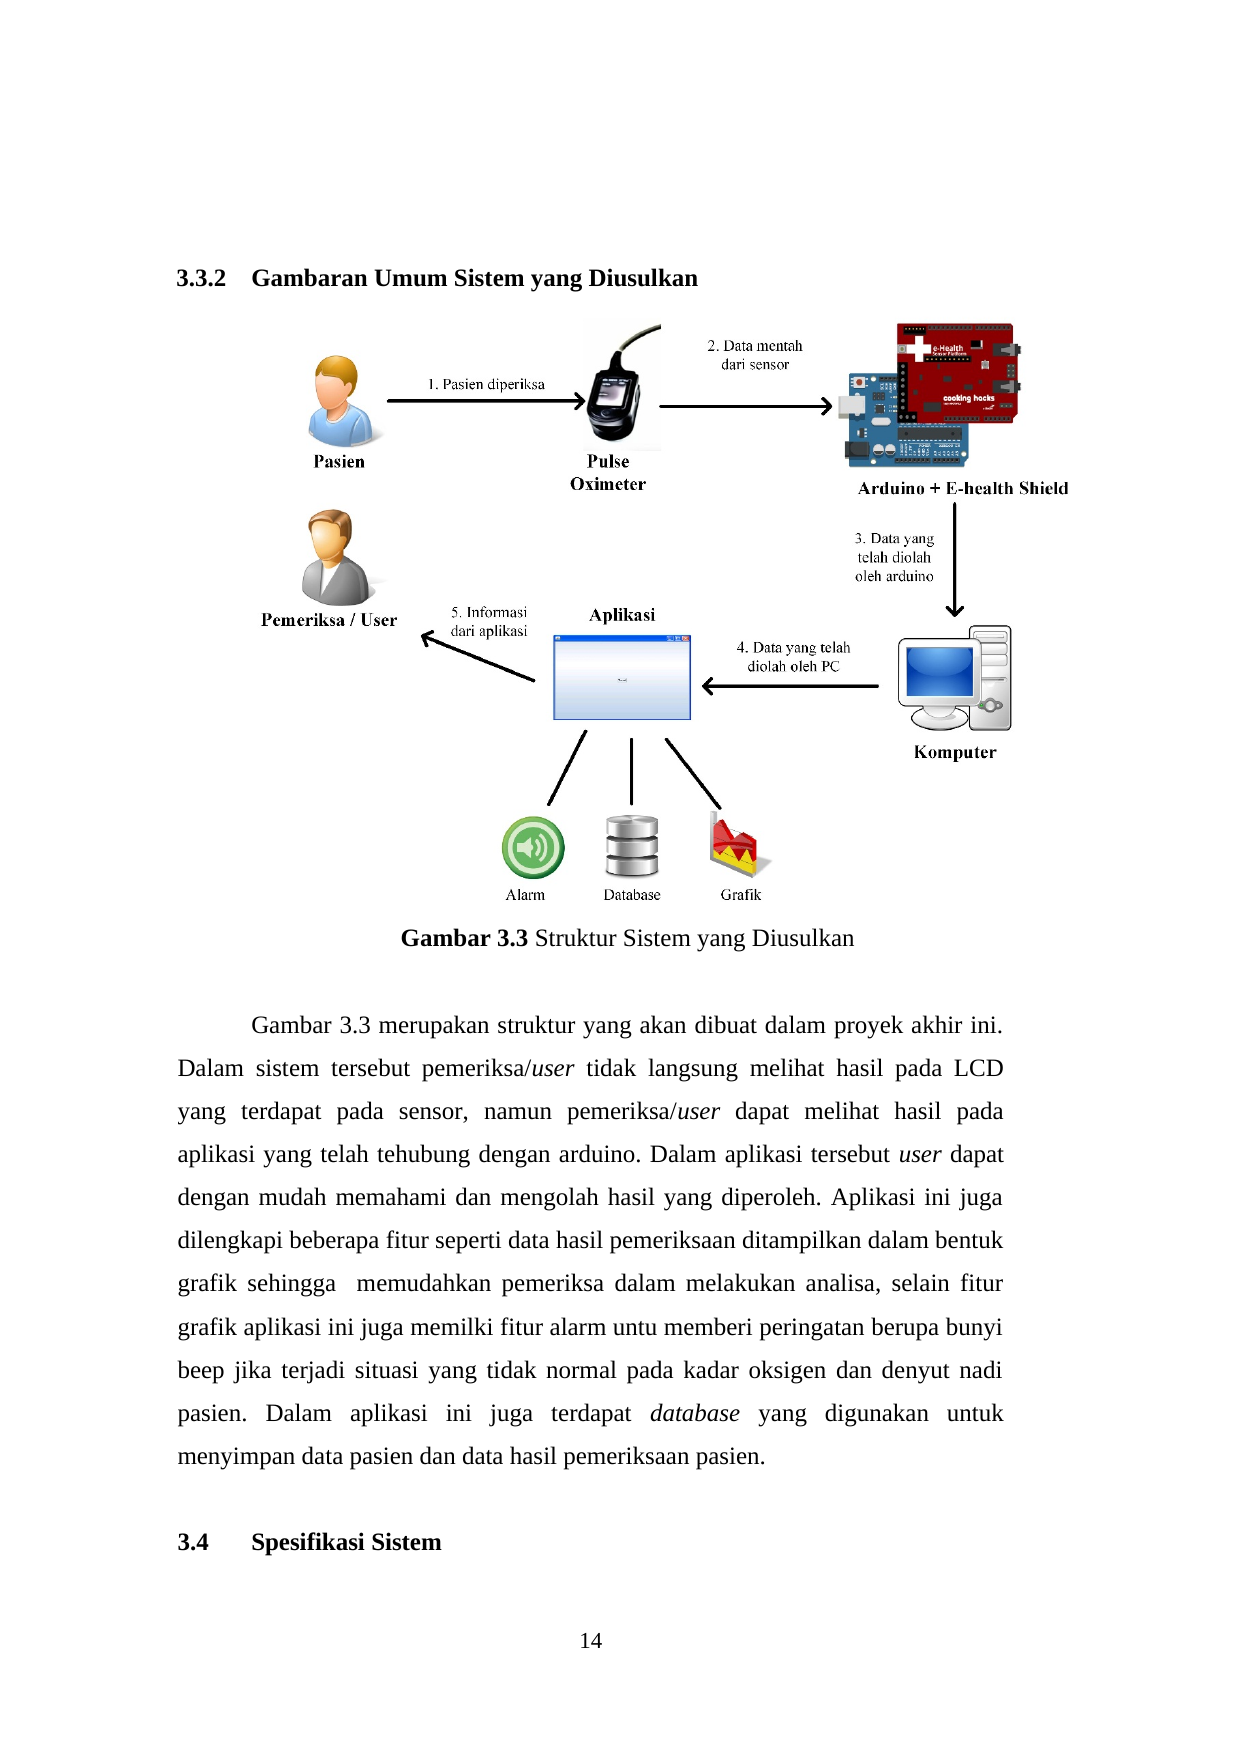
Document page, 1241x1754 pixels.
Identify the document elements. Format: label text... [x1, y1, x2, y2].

list Gambar 3.3 merupakan struktur yang akan dibuat dalam proyek akhir ini. Dalam sistem tersebut pemeriksa/user tidak langsung melihat hasil pada LCD yang terdapat pada sensor, namun pemeriksa/user dapat melihat hasil pada aplikasi yang telah tehubung dengan arduino. Dalam aplikasi tersebut user dapat dengan mudah memahami dan mengolah hasil yang diperoleh. Aplikasi ini juga dilengkapi beberapa fitur seperti data hasil pemeriksaan ditampilkan dalam bentuk grafik sehingga memudahkan pemeriksa dalam melakukan analisa, selain fitur grafik aplikasi ini juga memilki fitur alarm untu memberi peringatan berupa bunyi beep jika terjadi situasi yang tidak normal pada kadar oksigen dan denyut nadi pasien. Dalam aplikasi ini juga terdapat database yang digunakan untuk menyimpan data pasien dan data hasil pemeriksaan pasien. [177, 1010, 1004, 1470]
list Spesifikasi Sistem [177, 1527, 1004, 1556]
picture [251, 306, 1078, 911]
list Gambaran Umum Sistem yang Diusulkan [176, 263, 1004, 292]
list Gambar 3.3 Struktur Sistem yang Diusulkan [177, 923, 1004, 952]
